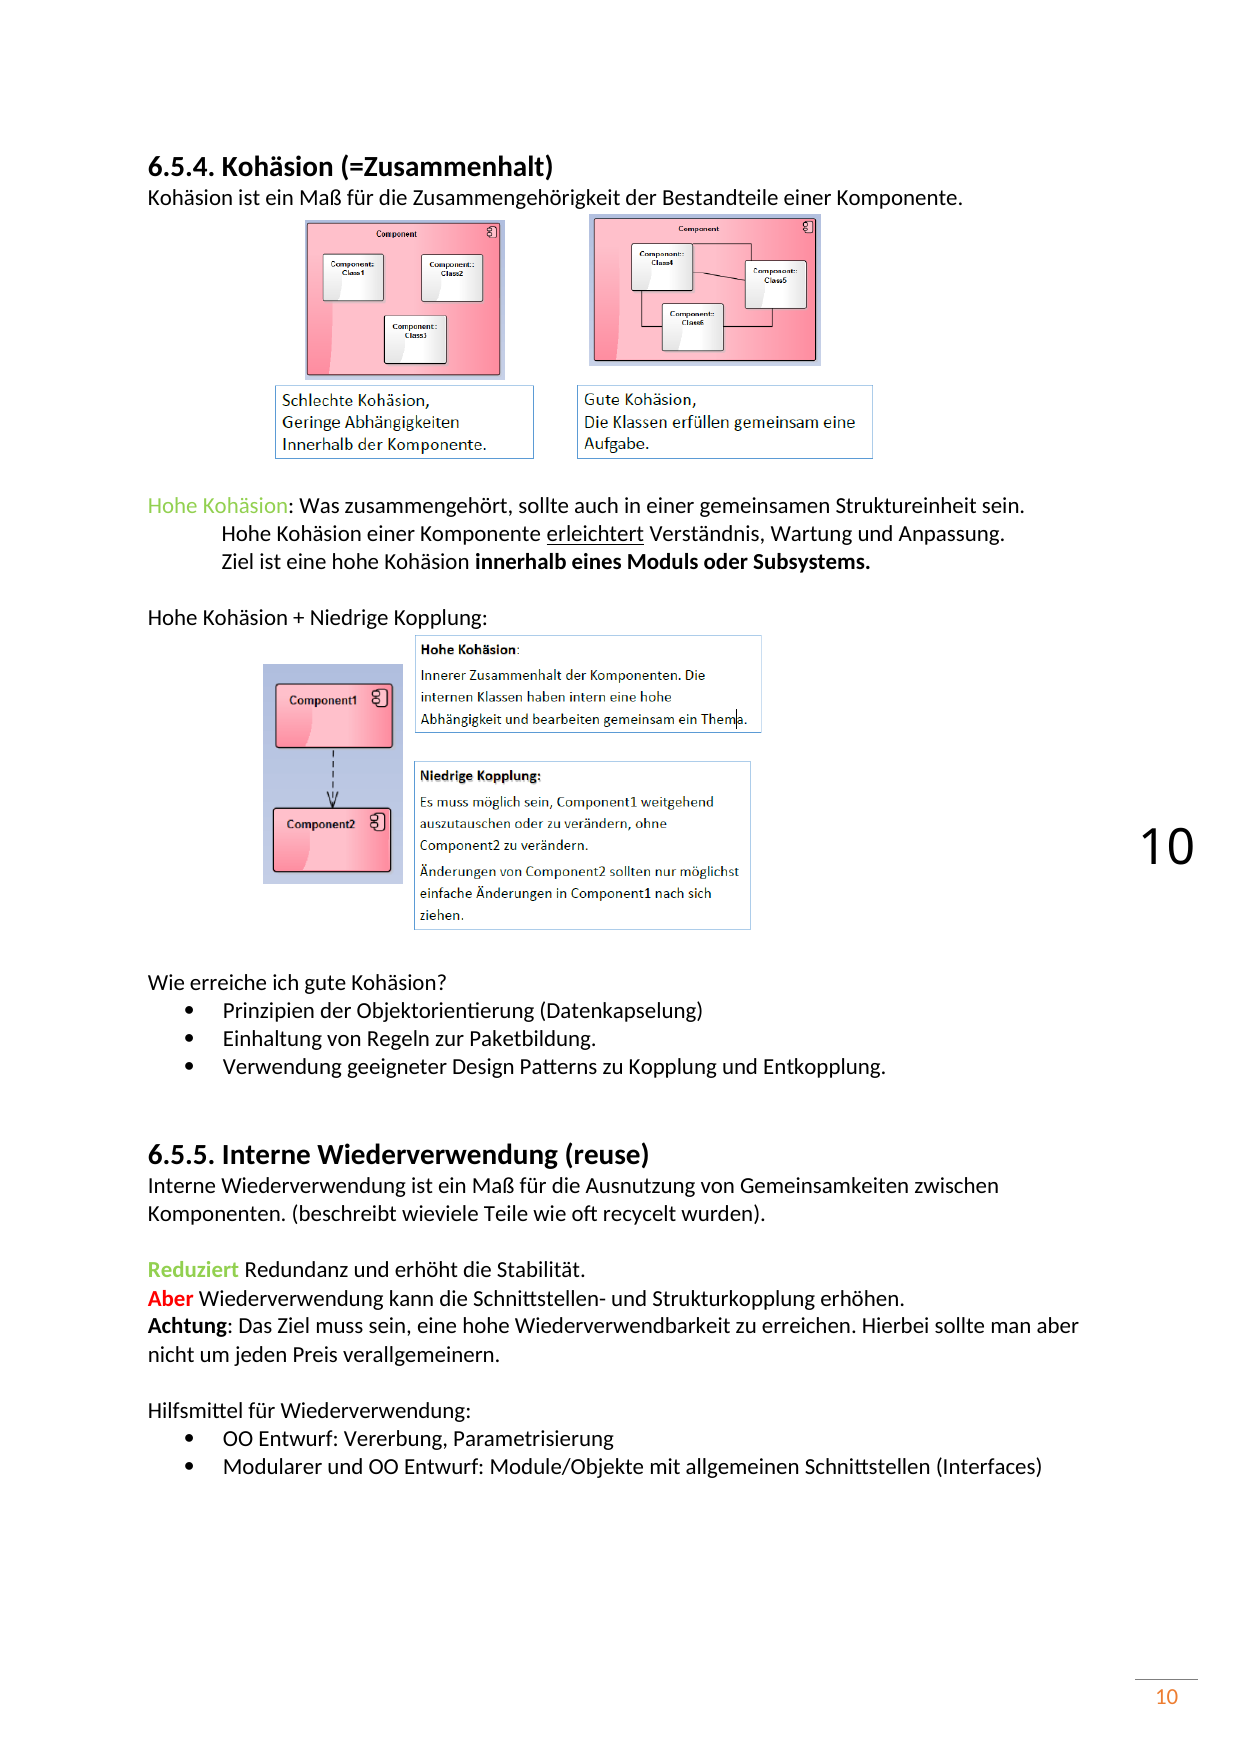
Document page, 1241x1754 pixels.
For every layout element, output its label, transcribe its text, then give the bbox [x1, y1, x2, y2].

picture [264, 212, 881, 463]
list Einhaltung von Regeln zur Paketbildung. [185, 1024, 1093, 1052]
picture [255, 633, 762, 935]
list Prinzipien der Objektorientierung (Datenkapselung) [185, 996, 1093, 1024]
text Reduziert Redundanz und erhöht die Stabilität. [148, 1256, 1093, 1284]
text Hohe Kohäsion: Was zusammengehört, sollte auch in einer gemeinsamen Struktureinheit sein. [148, 491, 1093, 519]
text Hilfsmittel für Wiederverwendung: [148, 1396, 1093, 1424]
text Interne Wiederverwendung ist ein Maß für die Ausnutzung von Gemeinsamkeiten zwischen Komponenten. (beschreibt wieviele Teile wie oft recycelt wurden). [148, 1172, 1093, 1228]
text Wie erreiche ich gute Kohäsion? [148, 968, 1093, 996]
text Hohe Kohäsion + Niedrige Kopplung: [148, 603, 1093, 632]
text Achtung: Das Ziel muss sein, eine hohe Wiederverwendbarkeit zu erreichen. Hierbei sollte man aber nicht um jeden Preis verallgemeinern. [148, 1312, 1093, 1368]
list OO Entwurf: Vererbung, Parametrisierung [185, 1424, 1093, 1452]
list Verwendung geeigneter Design Patterns zu Kopplung und Entkopplung. [185, 1052, 1093, 1080]
text 6.5.4. Kohäsion (=Zusammenhalt) [148, 148, 1093, 183]
list Modularer und OO Entwurf: Module/Objekte mit allgemeinen Schnittstellen (Interfaces) [185, 1452, 1093, 1480]
text Kohäsion ist ein Maß für die Zusammengehörigkeit der Bestandteile einer Komponente. [148, 183, 1093, 211]
text Hohe Kohäsion einer Komponente erleichtert Verständnis, Wartung und Anpassung. [148, 519, 1093, 547]
text 6.5.5. Interne Wiederverwendung (reuse) [148, 1136, 1093, 1172]
text Aber Wiederverwendung kann die Schnittstellen- und Strukturkopplung erhöhen. [148, 1284, 1093, 1312]
text Ziel ist eine hohe Kohäsion innerhalb eines Moduls oder Subsystems. [148, 547, 1093, 576]
